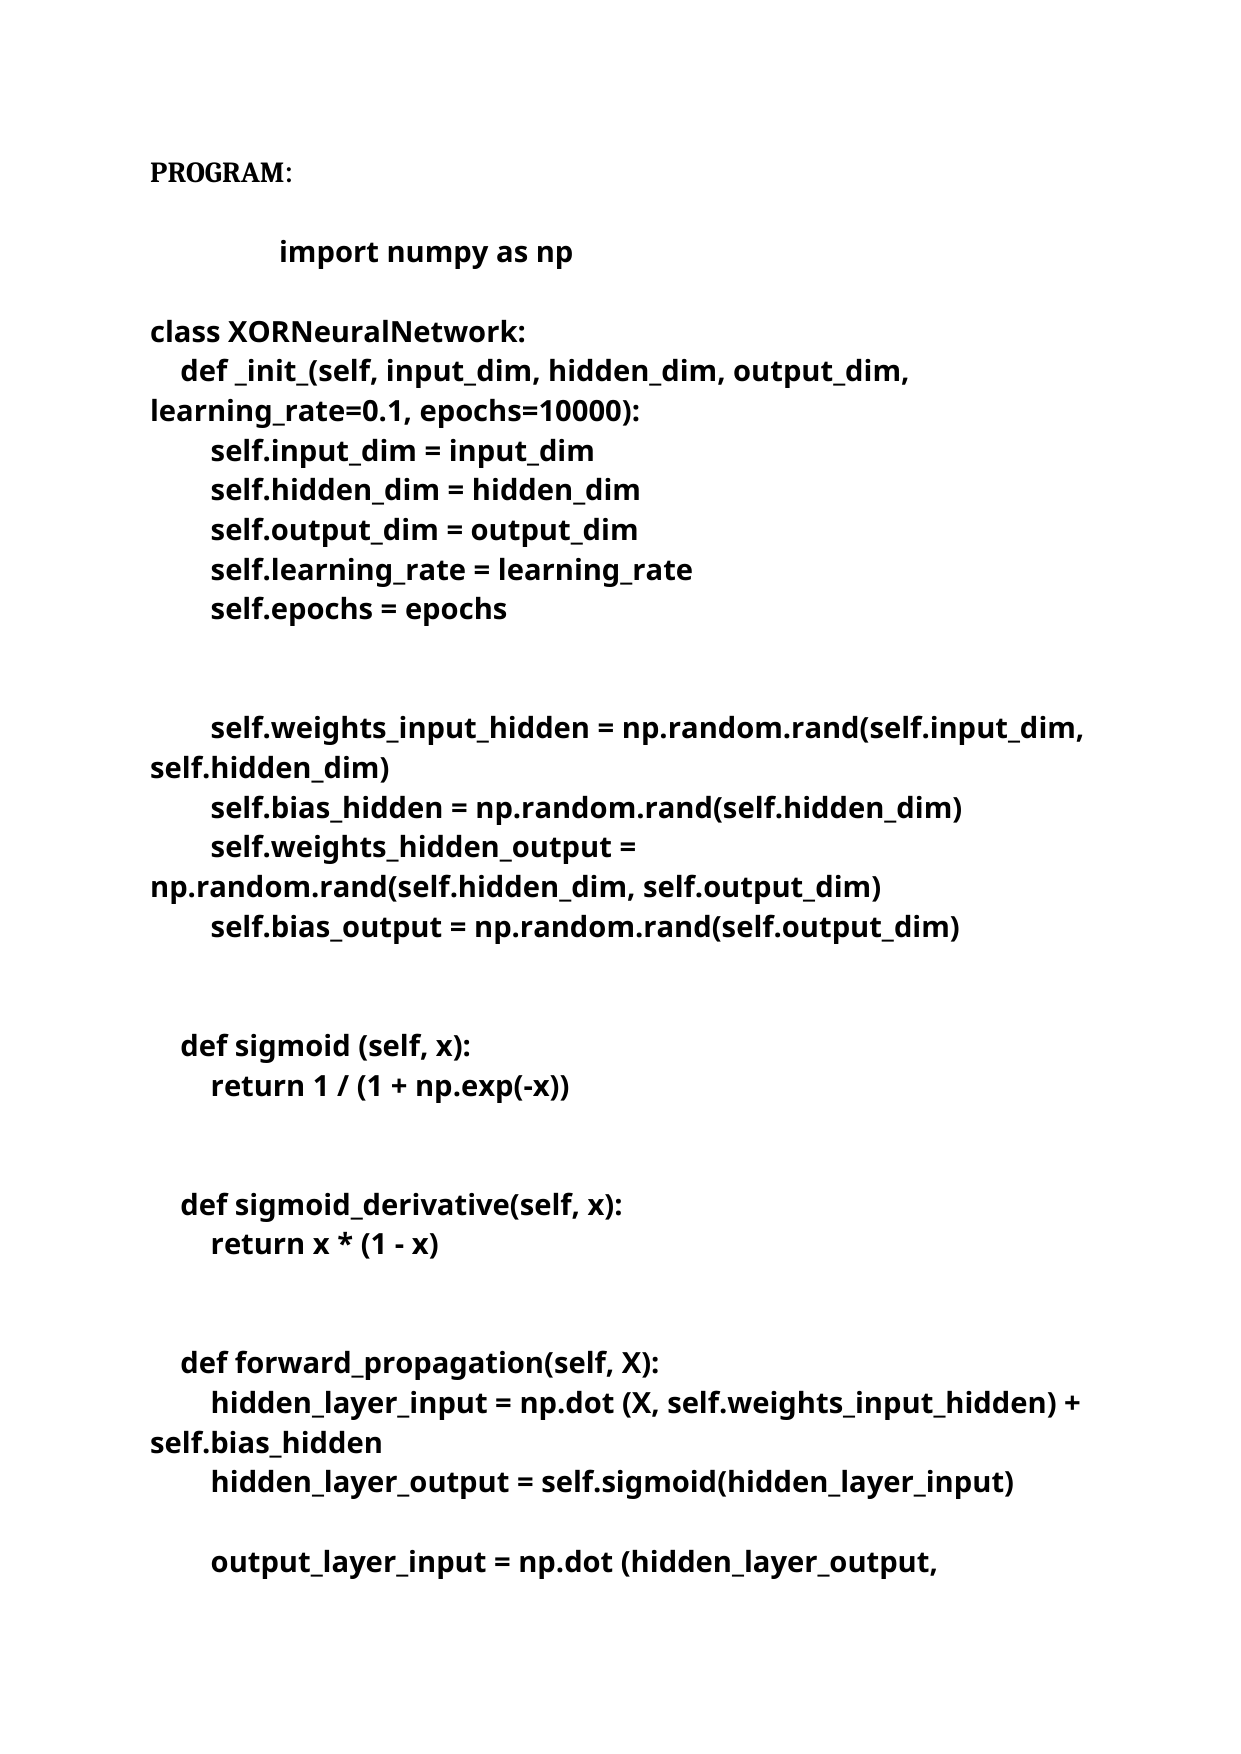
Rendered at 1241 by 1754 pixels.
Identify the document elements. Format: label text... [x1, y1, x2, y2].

text def sigmoid_derivative(self, x): [150, 1184, 1090, 1224]
text self.hidden_dim = hidden_dim [150, 469, 1090, 509]
text self.epochs = epochs [150, 589, 1090, 628]
text self.bias_hidden = np.random.rand(self.hidden_dim) [150, 787, 1090, 827]
text def sigmoid (self, x): [150, 1025, 1090, 1065]
text self.bias_output = np.random.rand(self.output_dim) [150, 906, 1090, 946]
text hidden_layer_input = np.dot (X, self.weights_input_hidden) + self.bias_hidden [150, 1382, 1090, 1462]
text self.input_dim = input_dim [150, 430, 1090, 469]
text def _init_(self, input_dim, hidden_dim, output_dim, learning_rate=0.1, epochs=10000): [150, 351, 1090, 430]
text import numpy as np [150, 231, 1090, 271]
text return x * (1 - x) [150, 1224, 1090, 1263]
text self.learning_rate = learning_rate [150, 549, 1090, 589]
text self.weights_hidden_output = np.random.rand(self.hidden_dim, self.output_dim) [150, 827, 1090, 906]
text self.output_dim = output_dim [150, 509, 1090, 549]
text return 1 / (1 + np.exp(-x)) [150, 1065, 1090, 1104]
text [150, 1541, 1090, 1581]
text self.weights_input_hidden = np.random.rand(self.input_dim, self.hidden_dim) [150, 708, 1090, 787]
text def forward_propagation(self, X): [150, 1343, 1090, 1382]
text class XORNeuralNetwork: [150, 311, 1090, 351]
text hidden_layer_output = self.sigmoid(hidden_layer_input) [150, 1462, 1090, 1501]
text PROGRAM: [150, 150, 1090, 191]
